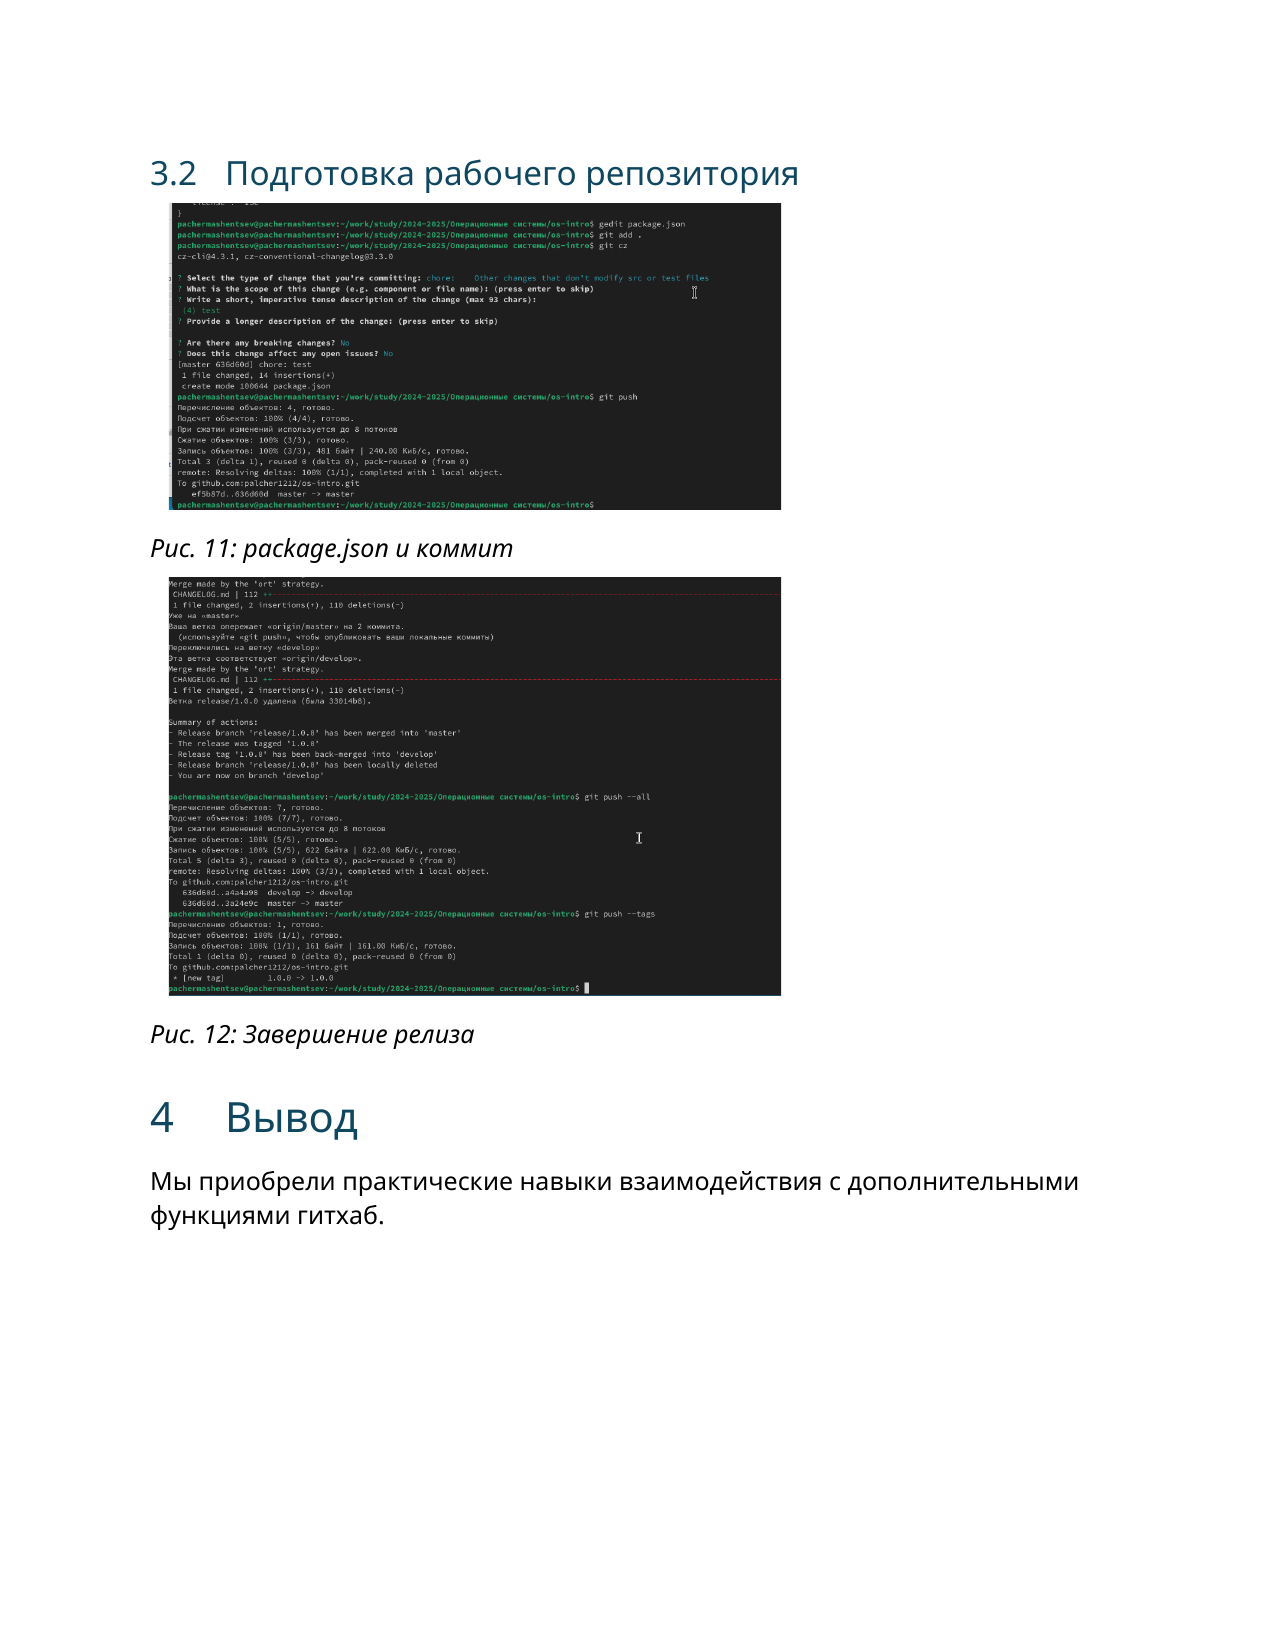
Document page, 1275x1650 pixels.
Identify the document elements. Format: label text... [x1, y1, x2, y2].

text Рис. 12: Завершение релиза [150, 1016, 1125, 1051]
text Рис. 11: package.json и коммит [150, 531, 1125, 564]
subtitle 4 Вывод [150, 1088, 1125, 1145]
subtitle 3.2 Подготовка рабочего репозитория [150, 150, 1125, 195]
text Мы приобрели практические навыки взаимодействия с дополнительными функциями гитхаб. [150, 1163, 1125, 1232]
picture [168, 577, 782, 996]
picture [168, 203, 782, 510]
